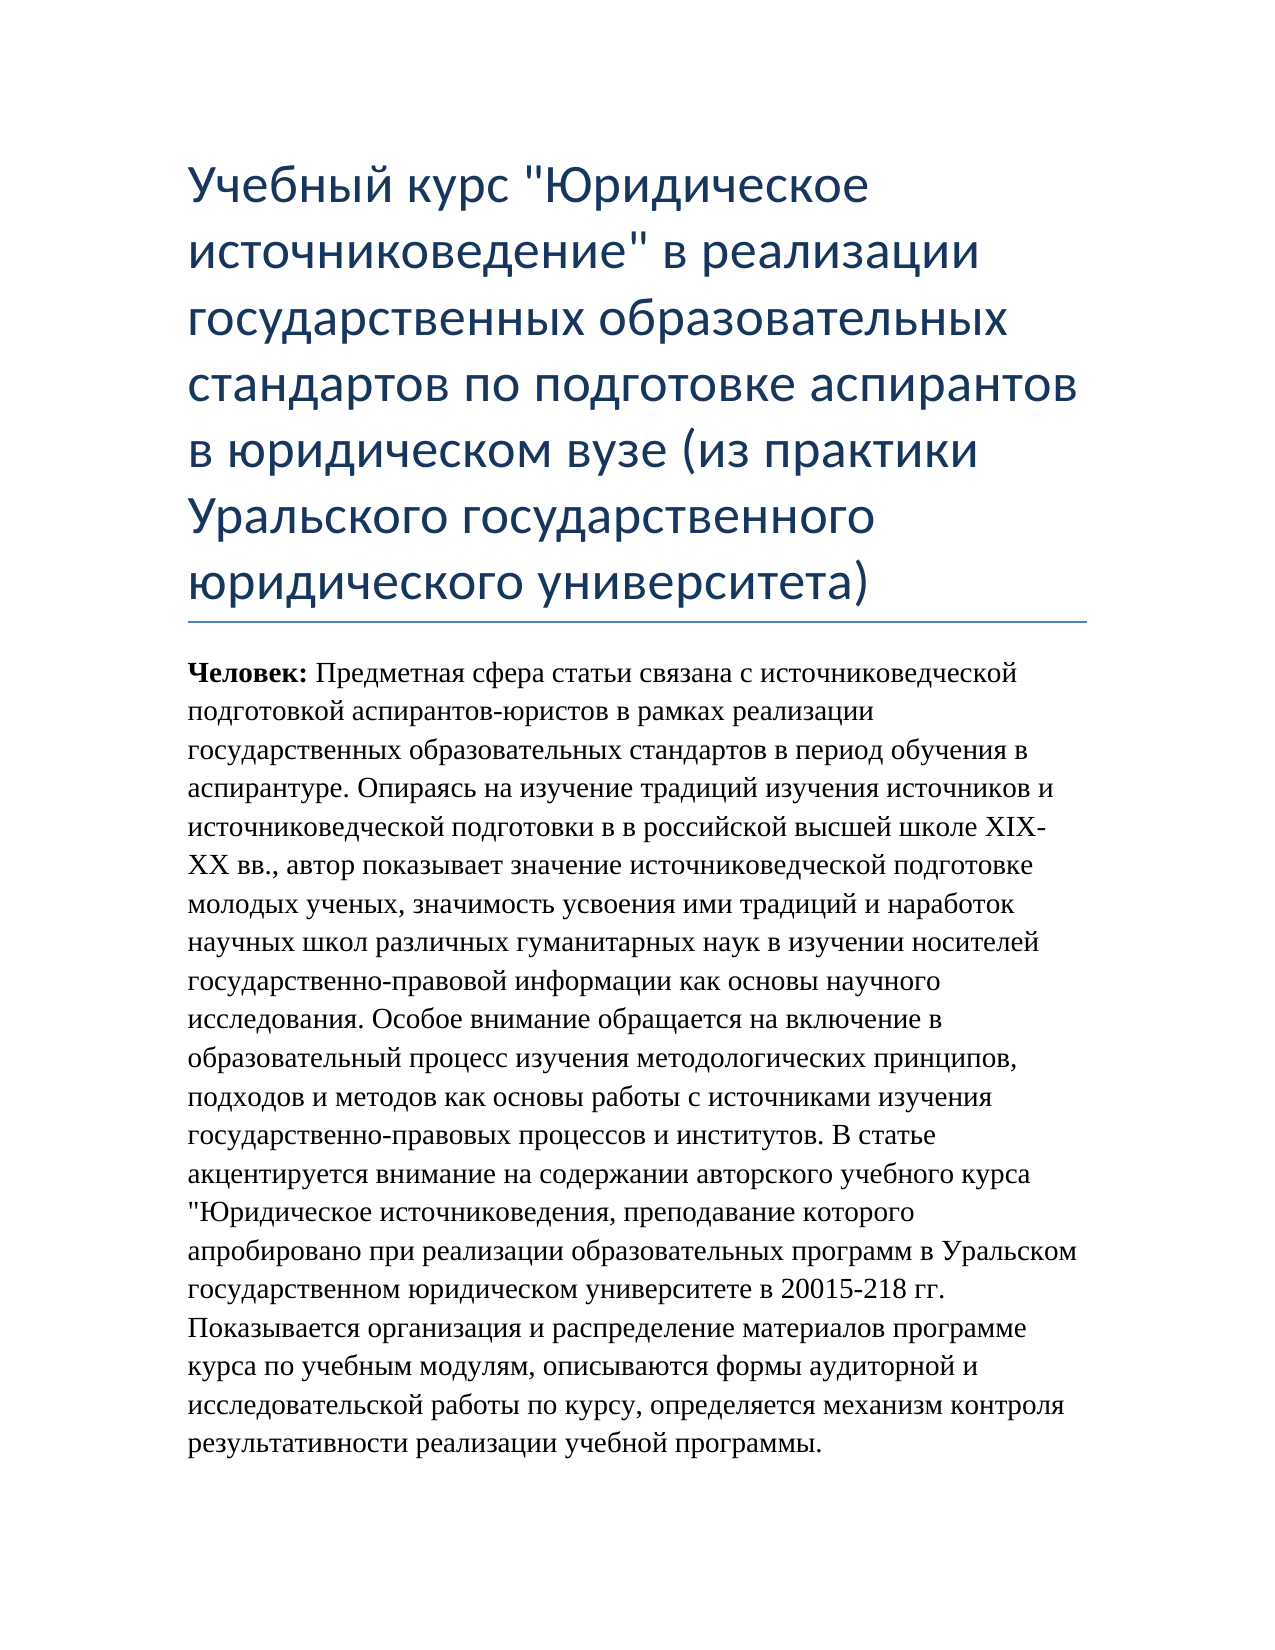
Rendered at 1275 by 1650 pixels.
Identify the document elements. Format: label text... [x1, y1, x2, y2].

text Человек: Предметная сфера статьи связана с источниковедческой подготовкой аспирантов-юристов в рамках реализации государственных образовательных стандартов в период обучения в аспирантуре. Опираясь на изучение традиций изучения источников и источниковедческой подготовки в в российской высшей школе XIX-XX вв., автор показывает значение источниковедческой подготовке молодых ученых, значимость усвоения ими традиций и наработок научных школ различных гуманитарных наук в изучении носителей государственно-правовой информации как основы научного исследования. Особое внимание обращается на включение в образовательный процесс изучения методологических принципов, подходов и методов как основы работы с источниками изучения государственно-правовых процессов и институтов. В статье акцентируется внимание на содержании авторского учебного курса "Юридическое источниковедения, преподавание которого апробировано при реализации образовательных программ в Уральском государственном юридическом университете в 20015-218 гг. Показывается организация и распределение материалов программе курса по учебным модулям, описываются формы аудиторной и исследовательской работы по курсу, определяется механизм контроля результативности реализации учебной программы. [187, 655, 1087, 1459]
title Учебный курс "Юридическое источниковедение" в реализации государственных образовательных стандартов по подготовке аспирантов в юридическом вузе (из практики Уральского государственного юридического университета) [187, 150, 1087, 623]
